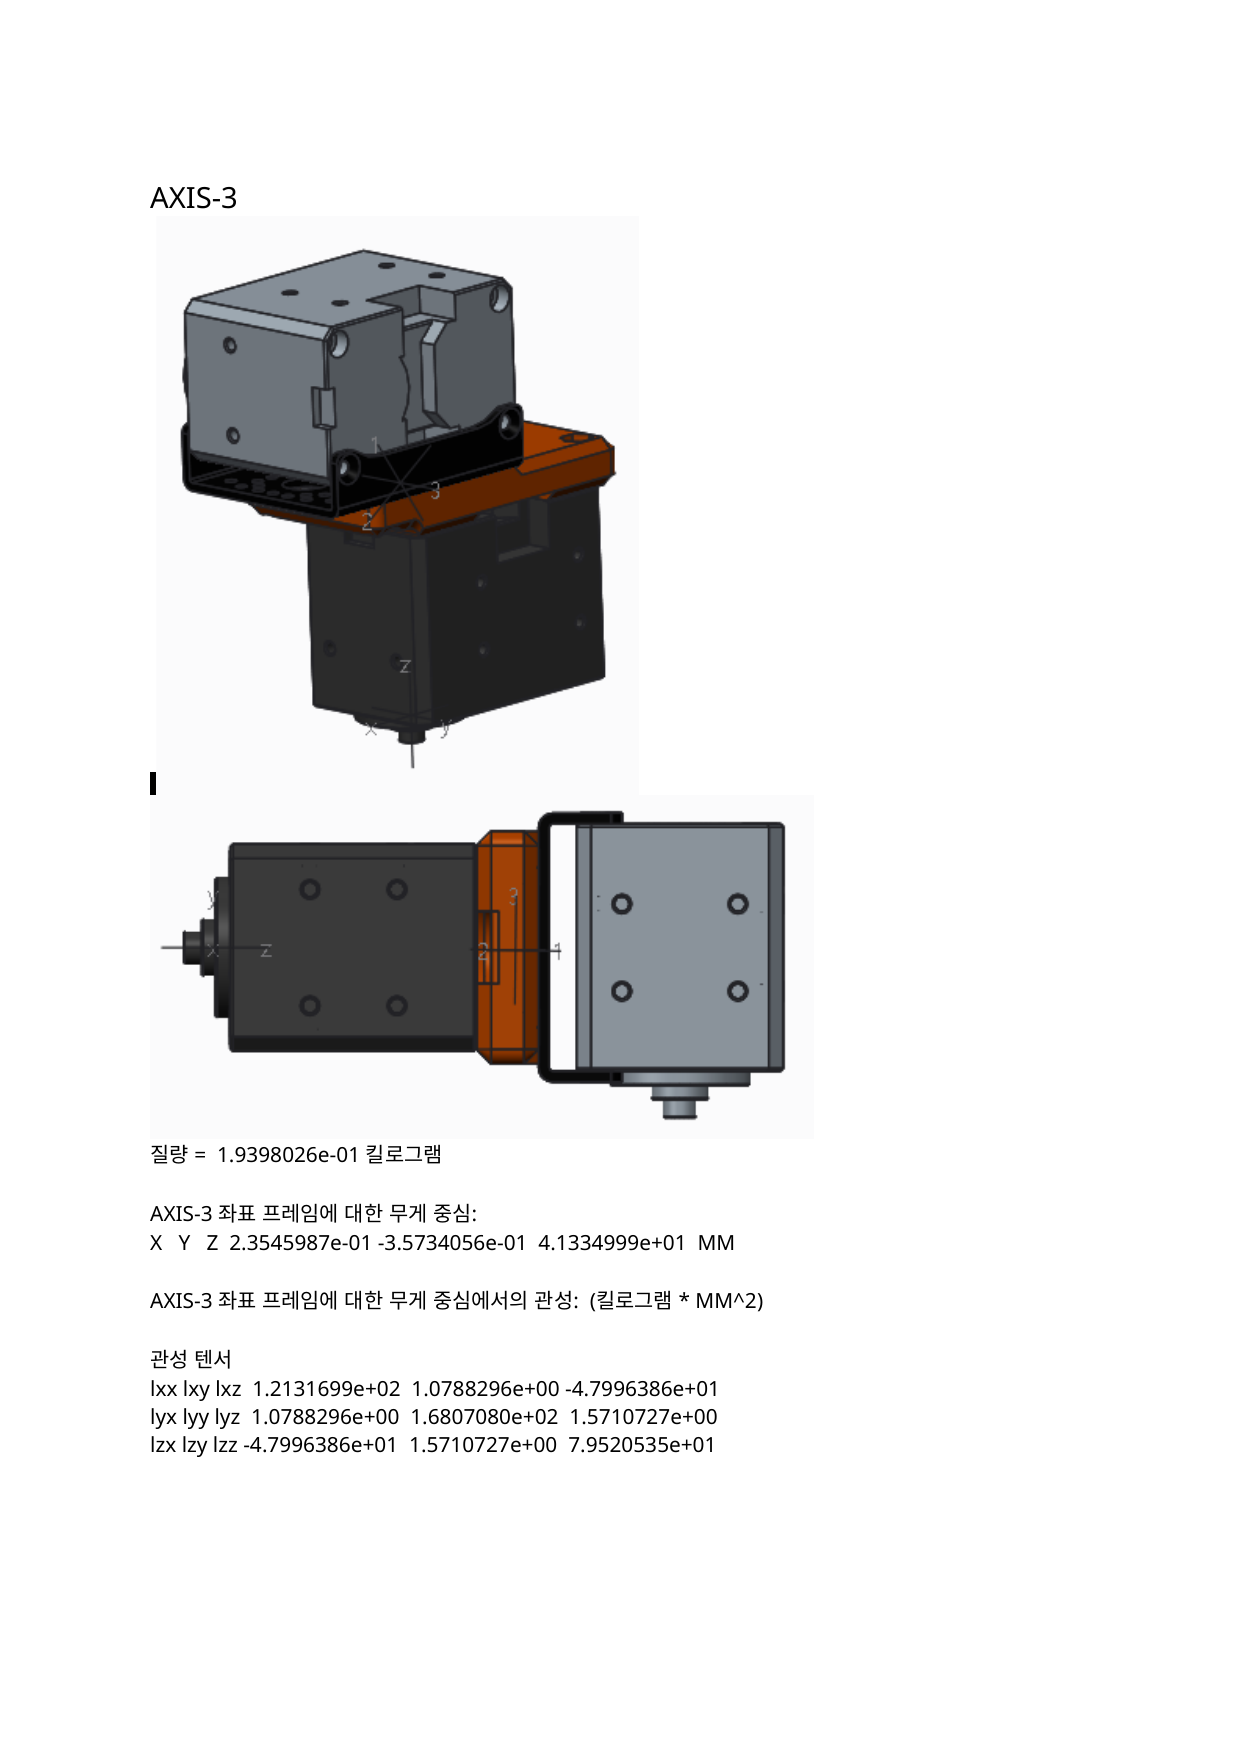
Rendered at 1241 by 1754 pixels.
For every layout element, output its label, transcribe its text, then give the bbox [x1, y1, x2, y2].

text lzx lzy lzz 0.0000000e+00 -1.2456218e-01 1.5493411e+01AXIS-3 [150, 177, 1090, 217]
picture [150, 216, 814, 1139]
text AXIS-3 좌표 프레임에 대한 무게 중심에서의 관성: (킬로그램 * MM^2) [150, 1285, 1090, 1315]
text lxx lxy lxz 1.2131699e+02 1.0788296e+00 -4.7996386e+01 [150, 1374, 1090, 1402]
text lyx lyy lyz 1.0788296e+00 1.6807080e+02 1.5710727e+00 [150, 1402, 1090, 1431]
text AXIS-3 좌표 프레임에 대한 무게 중심: [150, 1197, 1090, 1228]
text 질량 = 1.9398026e-01 킬로그램 [150, 1139, 1090, 1169]
text X Y Z 2.3545987e-01 -3.5734056e-01 4.1334999e+01 MM [150, 1228, 1090, 1256]
text lzx lzy lzz -4.7996386e+01 1.5710727e+00 7.9520535e+01 [150, 1431, 1090, 1459]
text 관성 텐서 [150, 1343, 1090, 1374]
